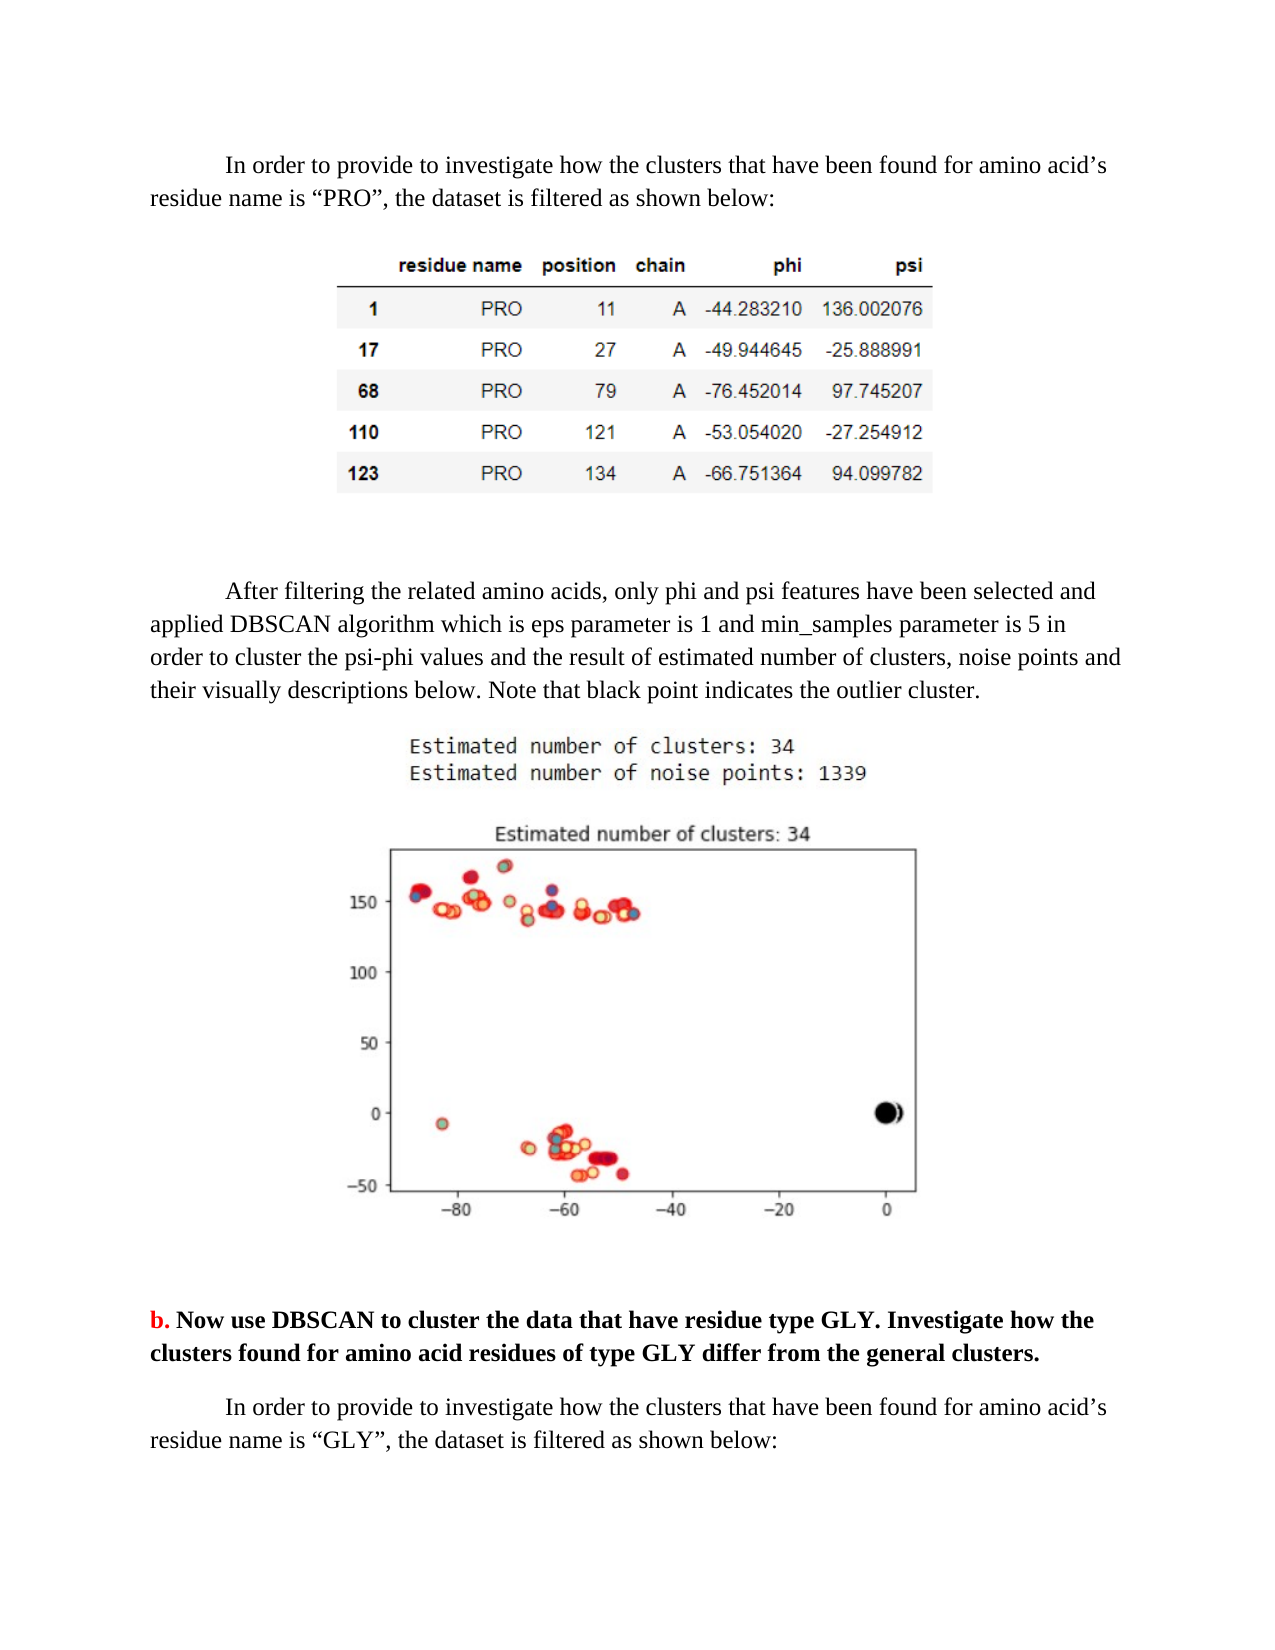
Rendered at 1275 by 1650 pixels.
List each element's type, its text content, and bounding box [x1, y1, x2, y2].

text In order to provide to investigate how the clusters that have been found for amino acid’s residue name is “GLY”, the dataset is filtered as shown below: [150, 1392, 1125, 1454]
picture [332, 236, 943, 497]
text After filtering the related amino acids, only phi and psi features have been selected and applied DBSCAN algorithm which is eps parameter is 1 and min_samples parameter is 5 in order to cluster the psi-phi values and the result of estimated number of clusters, noise points and their visually descriptions below. Note that black point indicates the outlier cluster. [150, 576, 1125, 703]
picture [386, 728, 889, 793]
text b. Now use DBSCAN to cluster the data that have residue type GLY. Investigate how the clusters found for amino acid residues of type GLY differ from the general clusters. [150, 1305, 1125, 1367]
text In order to provide to investigate how the clusters that have been found for amino acid’s residue name is “PRO”, the dataset is filtered as shown below: [150, 150, 1125, 212]
picture [330, 817, 945, 1227]
